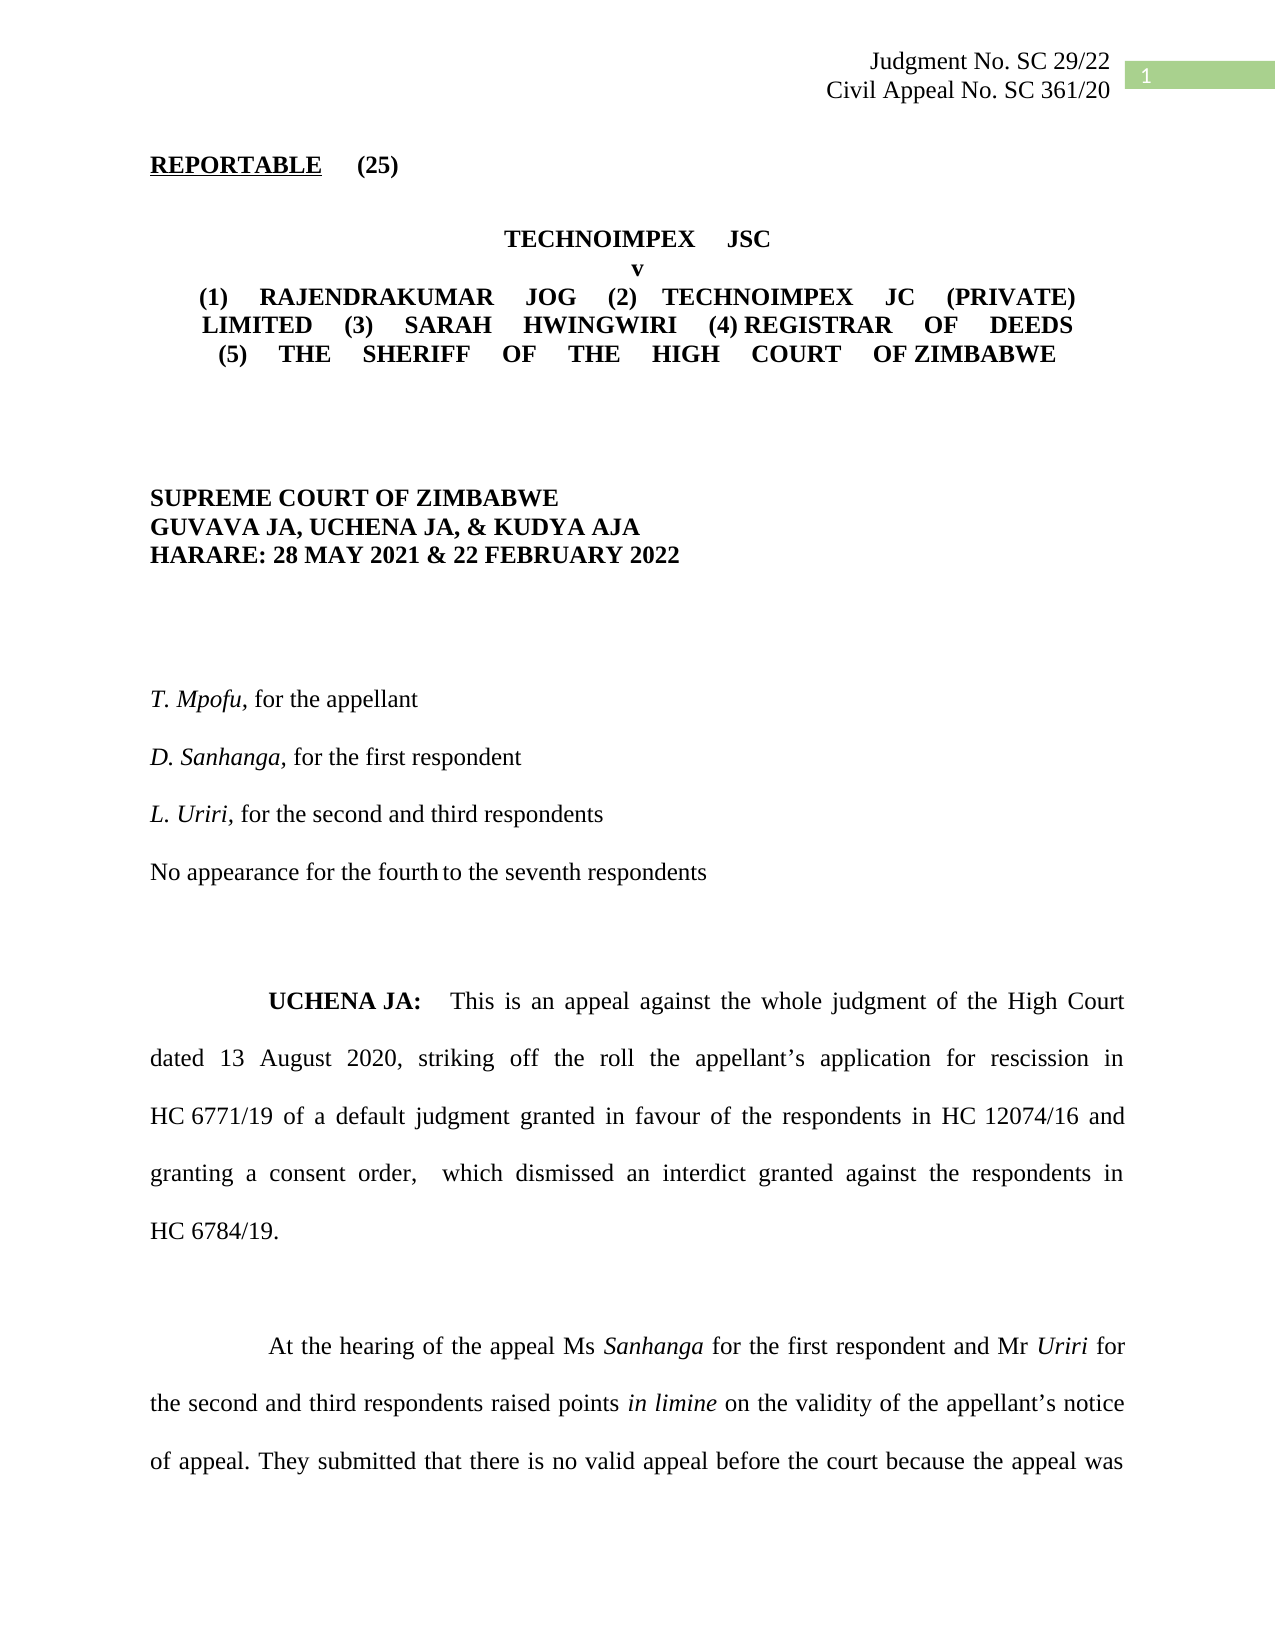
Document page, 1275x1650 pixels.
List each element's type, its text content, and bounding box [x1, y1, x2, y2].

text v [150, 253, 1125, 282]
text T. Mpofu, for the appellant [150, 684, 1125, 713]
text REPORTABLE (25) [150, 150, 1125, 179]
text TECHNOIMPEX JSC [150, 224, 1125, 253]
text UCHENA JA: This is an appeal against the whole judgment of the High Court dated 13 August 2020, striking off the roll the appellant’s application for rescission in HC 6771/19 of a default judgment granted in favour of the respondents in HC 12074/16 and granting a consent order, which dismissed an interdict granted against the respondents in HC 6784/19. [150, 986, 1125, 1245]
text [150, 1331, 1125, 1475]
text (5) THE SHERIFF OF THE HIGH COURT OF ZIMBABWE [150, 339, 1125, 368]
text HARARE: 28 MAY 2021 & 22 FEBRUARY 2022 [150, 540, 1125, 569]
text No appearance for the fourth to the seventh respondents [150, 857, 1125, 885]
text SUPREME COURT OF ZIMBABWE [150, 483, 1125, 512]
text (1) RAJENDRAKUMAR JOG (2) TECHNOIMPEX JC (PRIVATE) LIMITED (3) SARAH HWINGWIRI (4) REGISTRAR OF DEEDS [150, 282, 1125, 339]
text D. Sanhanga, for the first respondent [150, 742, 1125, 770]
text L. Uriri, for the second and third respondents [150, 799, 1125, 828]
text GUVAVA JA, UCHENA JA, & KUDYA AJA [150, 512, 1125, 540]
